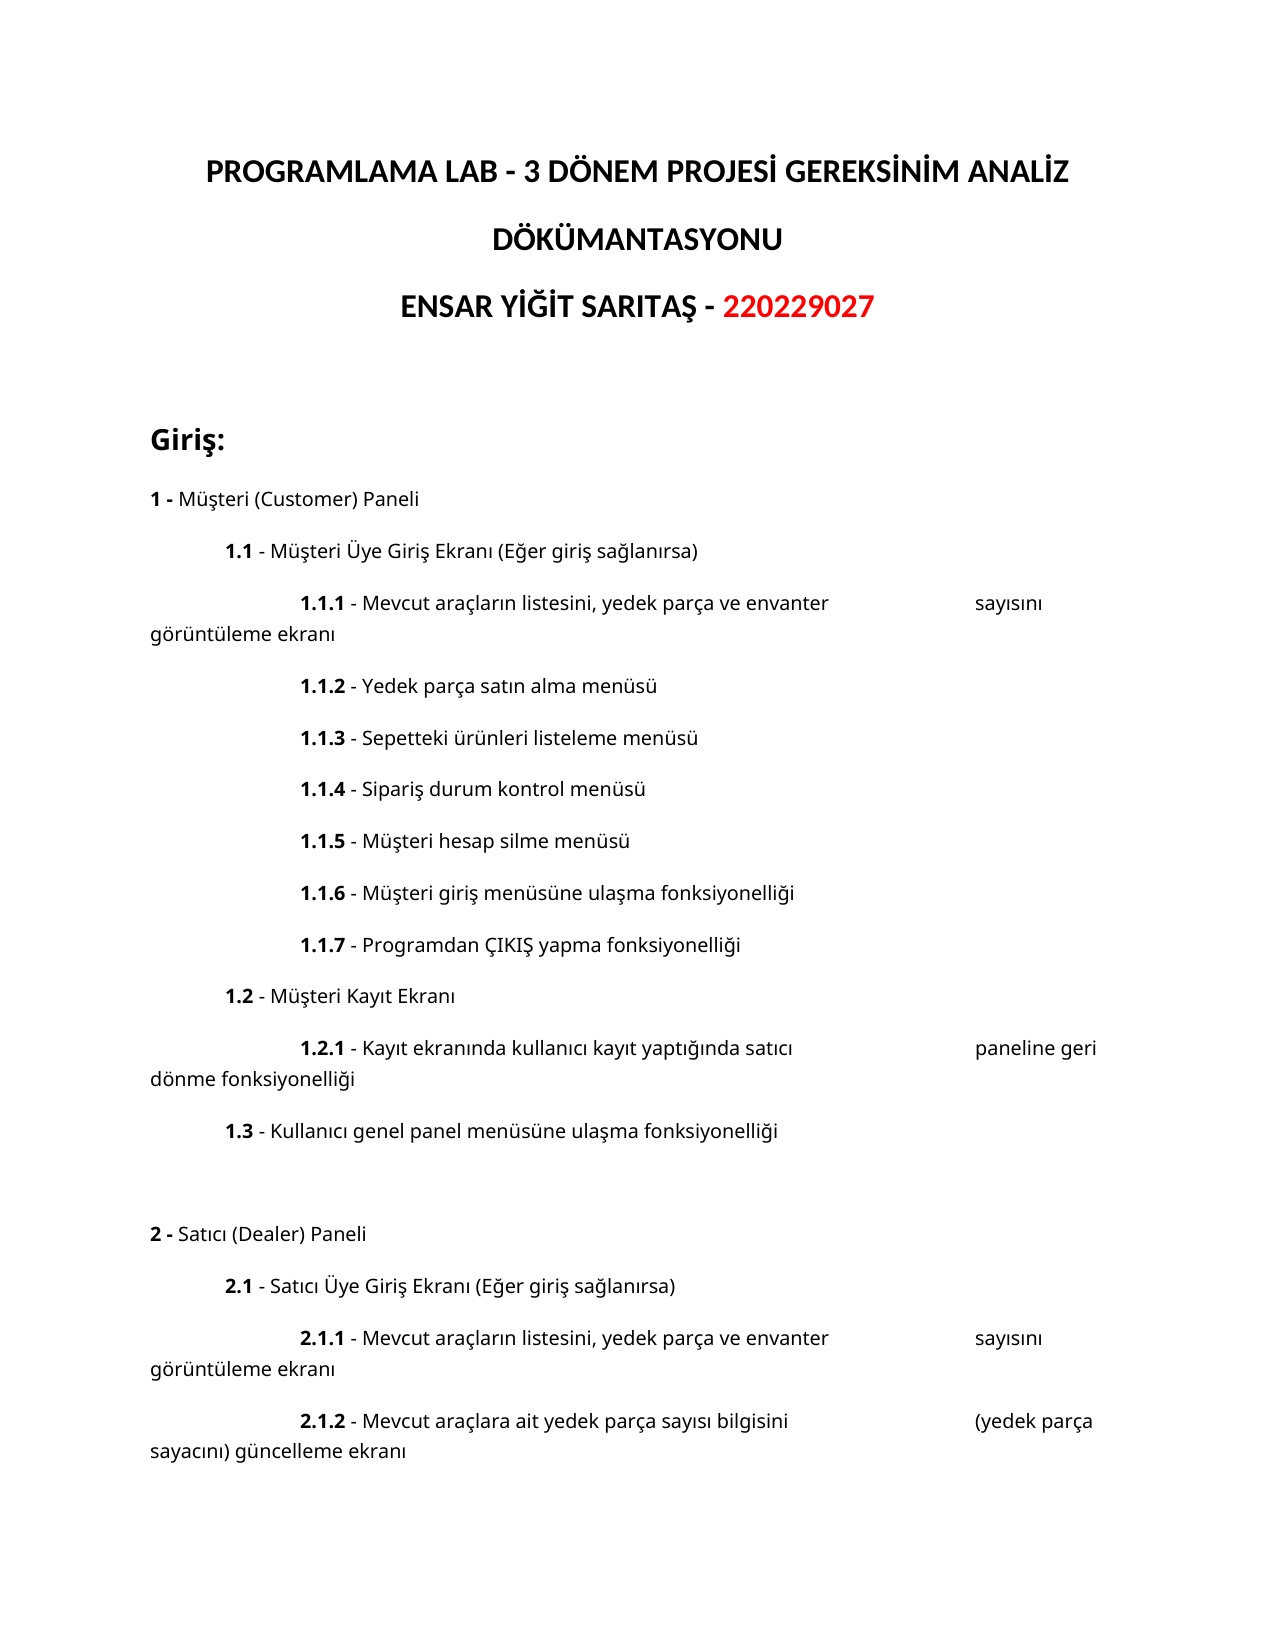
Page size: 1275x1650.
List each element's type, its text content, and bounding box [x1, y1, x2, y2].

text 1 - Müşteri (Customer) Paneli [150, 486, 1125, 513]
text 1.1.3 - Sepetteki ürünleri listeleme menüsü [150, 724, 1125, 751]
text 1.1 - Müşteri Üye Giriş Ekranı (Eğer giriş sağlanırsa) [150, 537, 1125, 564]
text 1.1.6 - Müşteri giriş menüsüne ulaşma fonksiyonelliği [150, 879, 1125, 906]
text 1.1.1 - Mevcut araçların listesini, yedek parça ve envanter sayısını görüntüleme ekranı [150, 589, 1125, 647]
text DÖKÜMANTASYONU [150, 218, 1125, 258]
text 1.1.4 - Sipariş durum kontrol menüsü [150, 776, 1125, 802]
text ENSAR YİĞİT SARITAŞ - 220229027 [150, 285, 1125, 326]
text 1.2 - Müşteri Kayıt Ekranı [150, 983, 1125, 1009]
text 2 - Satıcı (Dealer) Paneli [150, 1221, 1125, 1248]
text 2.1.2 - Mevcut araçlara ait yedek parça sayısı bilgisini (yedek parça sayacını) güncelleme ekranı [150, 1407, 1125, 1465]
text PROGRAMLAMA LAB - 3 DÖNEM PROJESİ GEREKSİNİM ANALİZ [150, 150, 1125, 191]
text Giriş: [150, 419, 1125, 459]
text 2.1.1 - Mevcut araçların listesini, yedek parça ve envanter sayısını görüntüleme ekranı [150, 1324, 1125, 1382]
text 1.1.2 - Yedek parça satın alma menüsü [150, 672, 1125, 699]
text 1.1.7 - Programdan ÇIKIŞ yapma fonksiyonelliği [150, 931, 1125, 958]
text 1.2.1 - Kayıt ekranında kullanıcı kayıt yaptığında satıcı paneline geri dönme fonksiyonelliği [150, 1034, 1125, 1092]
text 1.3 - Kullanıcı genel panel menüsüne ulaşma fonksiyonelliği [150, 1117, 1125, 1144]
text 1.1.5 - Müşteri hesap silme menüsü [150, 827, 1125, 854]
text 2.1 - Satıcı Üye Giriş Ekranı (Eğer giriş sağlanırsa) [150, 1272, 1125, 1299]
